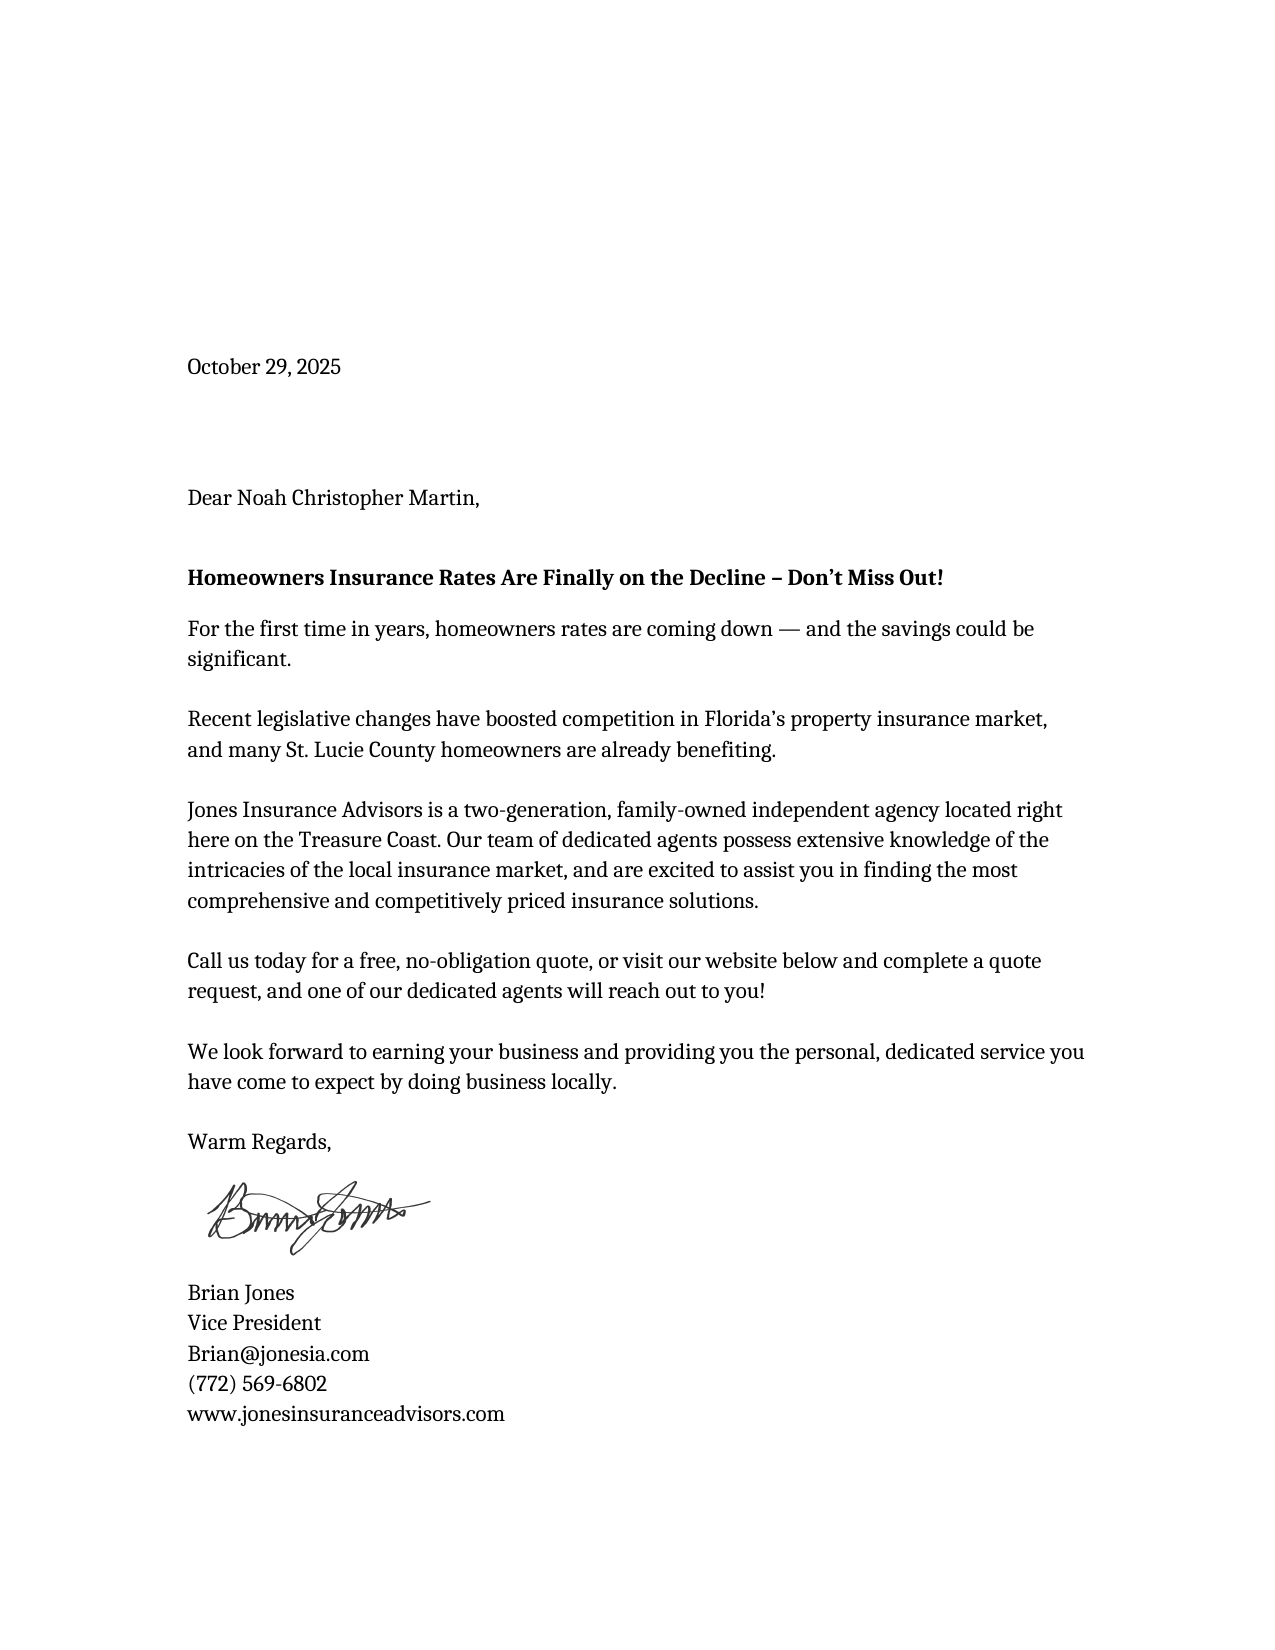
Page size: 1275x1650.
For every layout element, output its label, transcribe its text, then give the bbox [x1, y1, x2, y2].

picture [206, 1180, 432, 1256]
text For the first time in years, homeowners rates are coming down — and the savings could be significant. Recent legislative changes have boosted competition in Florida’s property insurance market, and many St. Lucie County homeowners are already benefiting. Jones Insurance Advisors is a two-generation, family-owned independent agency located right here on the Treasure Coast. Our team of dedicated agents possess extensive knowledge of the intricacies of the local insurance market, and are excited to assist you in finding the most comprehensive and competitively priced insurance solutions. Call us today for a free, no-obligation quote, or visit our website below and complete a quote request, and one of our dedicated agents will reach out to you! We look forward to earning your business and providing you the personal, dedicated service you have come to expect by doing business locally. Warm Regards, [187, 616, 1087, 1156]
text Brian Jones Vice President Brian@jonesia.com (772) 569-6802 www.jonesinsuranceadvisors.com [187, 1280, 1087, 1427]
text October 29, 2025 [187, 354, 1087, 381]
text Homeowners Insurance Rates Are Finally on the Decline – Don’t Miss Out! [187, 564, 1087, 591]
text Dear Noah Christopher Martin, [187, 484, 1087, 511]
